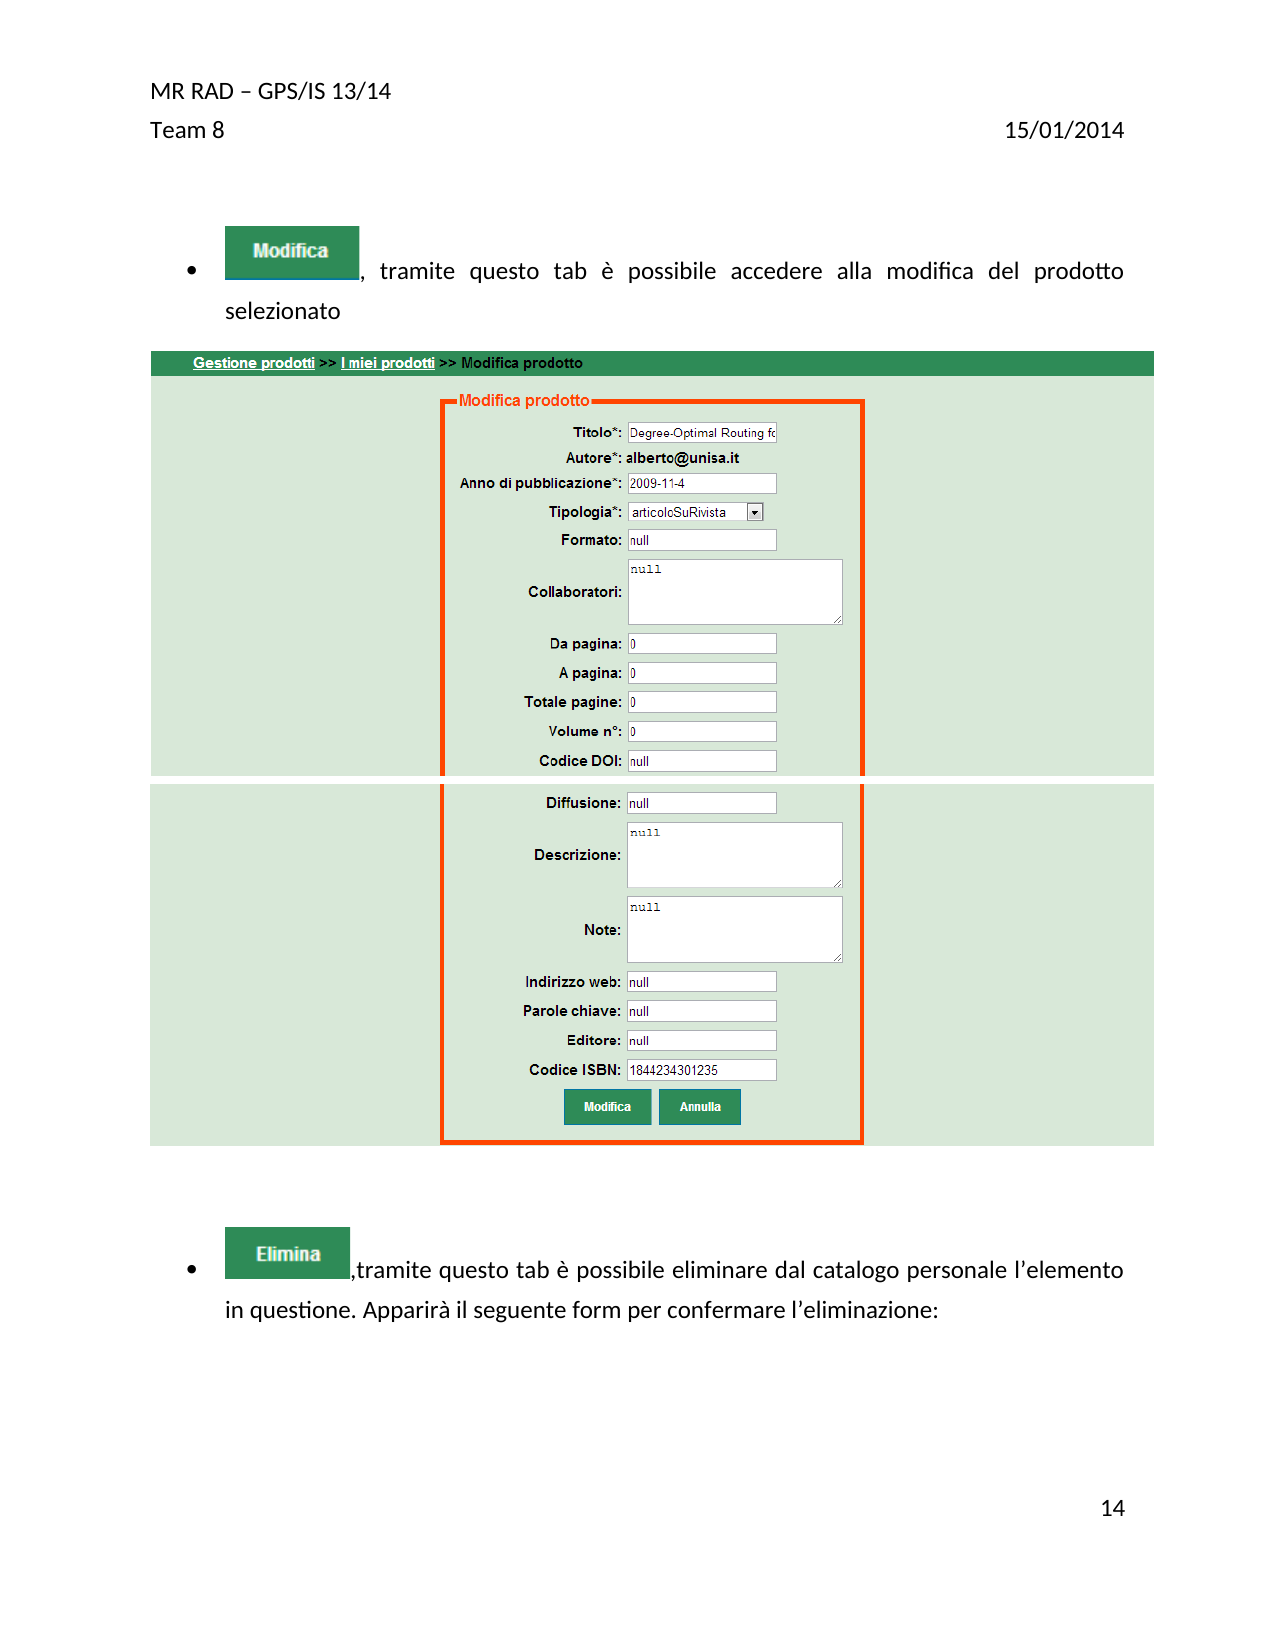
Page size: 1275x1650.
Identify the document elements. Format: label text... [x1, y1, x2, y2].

picture [225, 226, 360, 278]
picture [150, 351, 1154, 776]
picture [225, 1227, 350, 1279]
list , tramite questo tab è possibile accedere alla modifica del prodotto selezionato [187, 227, 1125, 326]
list ,tramite questo tab è possibile eliminare dal catalogo personale l’elemento in questione. Apparirà il seguente form per confermare l’eliminazione: [187, 1227, 1125, 1324]
picture [150, 784, 1154, 1146]
